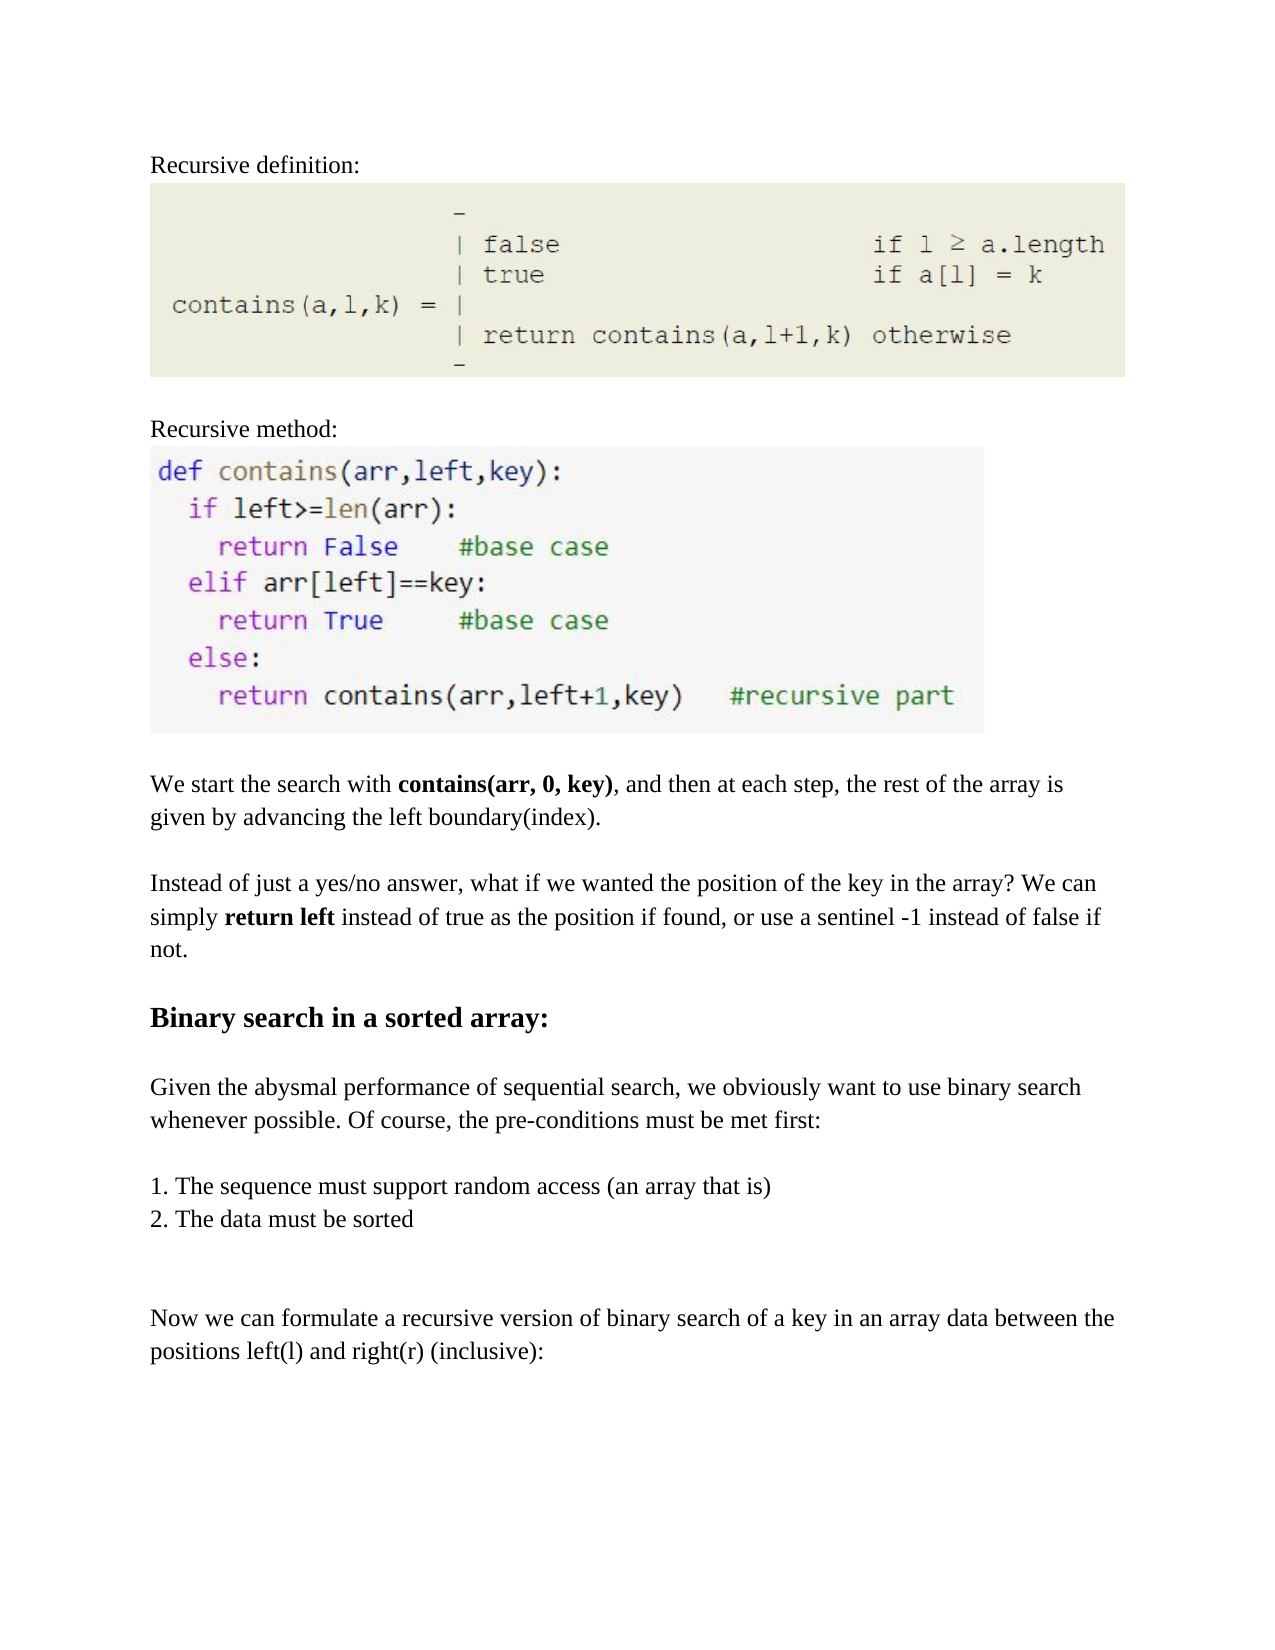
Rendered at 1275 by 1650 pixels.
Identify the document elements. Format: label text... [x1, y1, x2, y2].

text Given the abysmal performance of sequential search, we obviously want to use binary search whenever possible. Of course, the pre-conditions must be met first: [150, 1072, 1125, 1134]
text Recursive definition: [150, 150, 1125, 179]
text Binary search in a sorted array: [150, 1001, 1125, 1034]
text Now we can formulate a recursive version of binary search of a key in an array data between the [150, 1303, 1125, 1332]
text positions left(l) and right(r) (inclusive): [150, 1336, 1125, 1365]
text 2. The data must be sorted [150, 1204, 1125, 1233]
text Recursive method: [150, 414, 1125, 442]
picture [150, 183, 1125, 377]
text We start the search with contains(arr, 0, key), and then at each step, the rest of the array is given by advancing the left boundary(index). [150, 769, 1125, 831]
picture [150, 446, 985, 733]
text Instead of just a yes/no answer, what if we wanted the position of the key in the array? We can simply return left instead of true as the position if found, or use a sentinel -1 instead of false if not. [150, 868, 1125, 963]
text 1. The sequence must support random access (an array that is) [150, 1171, 1125, 1200]
